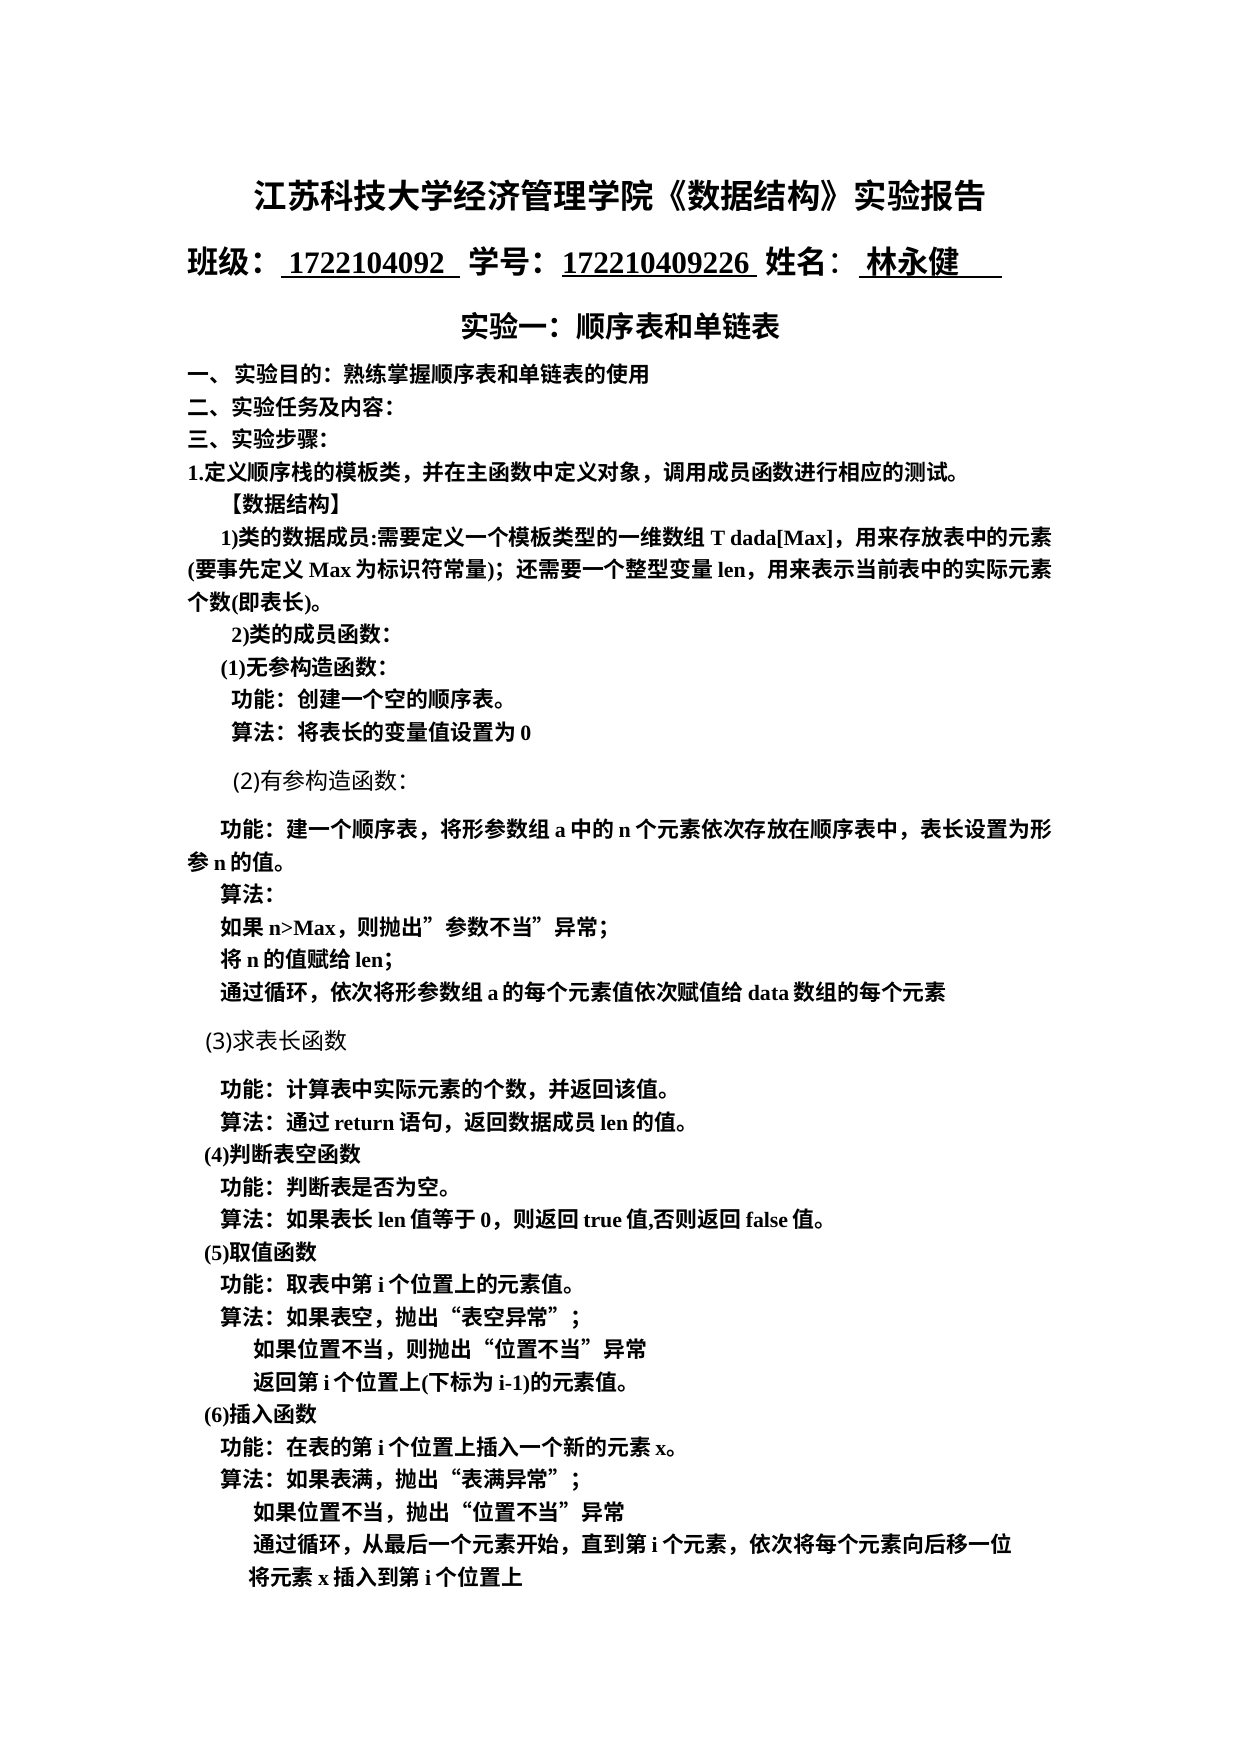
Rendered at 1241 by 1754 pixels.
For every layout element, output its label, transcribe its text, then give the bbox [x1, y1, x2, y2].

text 如果n>Max，则抛出”参数不当”异常； [187, 909, 1053, 942]
text 算法：如果表长len值等于0，则返回true值,否则返回false值。 [187, 1202, 1053, 1234]
text 二、实验任务及内容： [187, 389, 1053, 422]
list 实验目的：熟练掌握顺序表和单链表的使用 [187, 357, 1053, 389]
text 通过循环，从最后一个元素开始，直到第i个元素，依次将每个元素向后移一位 [187, 1527, 1053, 1559]
text (4)判断表空函数 [187, 1137, 1053, 1169]
text 算法： [187, 877, 1053, 909]
text (2)有参构造函数： [187, 747, 1053, 812]
text 如果位置不当，则抛出“位置不当”异常 [187, 1332, 1053, 1364]
text 算法：如果表满，抛出“表满异常”； [187, 1462, 1053, 1494]
text 三、实验步骤： [187, 422, 1053, 454]
text 通过循环，依次将形参数组a的每个元素值依次赋值给data数组的每个元素 [187, 974, 1053, 1007]
text 功能：计算表中实际元素的个数，并返回该值。 [187, 1072, 1053, 1104]
text 如果位置不当，抛出“位置不当”异常 [187, 1494, 1053, 1527]
text 返回第i个位置上(下标为i-1)的元素值。 [187, 1364, 1053, 1397]
text 功能：在表的第i个位置上插入一个新的元素x。 [187, 1429, 1053, 1462]
text 算法：将表长的变量值设置为0 [187, 714, 1053, 747]
text 将n的值赋给len； [187, 942, 1053, 974]
text (6)插入函数 [187, 1397, 1053, 1429]
text 班级： 1722104092 学号：172210409226 姓名： 林永健 [187, 227, 1053, 292]
text 将元素x插入到第i个位置上 [187, 1559, 1053, 1592]
text 算法：通过return语句，返回数据成员len的值。 [187, 1104, 1053, 1137]
text 功能：取表中第i个位置上的元素值。 [187, 1267, 1053, 1299]
text (1)无参构造函数： [187, 649, 1053, 682]
text (5)取值函数 [187, 1234, 1053, 1267]
text 【数据结构】 [187, 487, 1053, 519]
text 功能：创建一个空的顺序表。 [187, 682, 1053, 714]
text 江苏科技大学经济管理学院《数据结构》实验报告 [187, 162, 1053, 227]
text 2)类的成员函数： [187, 617, 1053, 649]
text 功能：判断表是否为空。 [187, 1169, 1053, 1202]
text 实验一：顺序表和单链表 [187, 292, 1053, 357]
text (3)求表长函数 [187, 1007, 1053, 1072]
text 算法：如果表空，抛出“表空异常”； [187, 1299, 1053, 1332]
text 1.定义顺序栈的模板类，并在主函数中定义对象，调用成员函数进行相应的测试。 [187, 454, 1053, 487]
text 1)类的数据成员:需要定义一个模板类型的一维数组T dada[Max]，用来存放表中的元素(要事先定义Max为标识符常量)；还需要一个整型变量len，用来表示当前表中的实际元素个数(即表长)。 [187, 519, 1053, 617]
text 功能：建一个顺序表，将形参数组a中的n个元素依次存放在顺序表中，表长设置为形参n的值。 [187, 812, 1053, 877]
